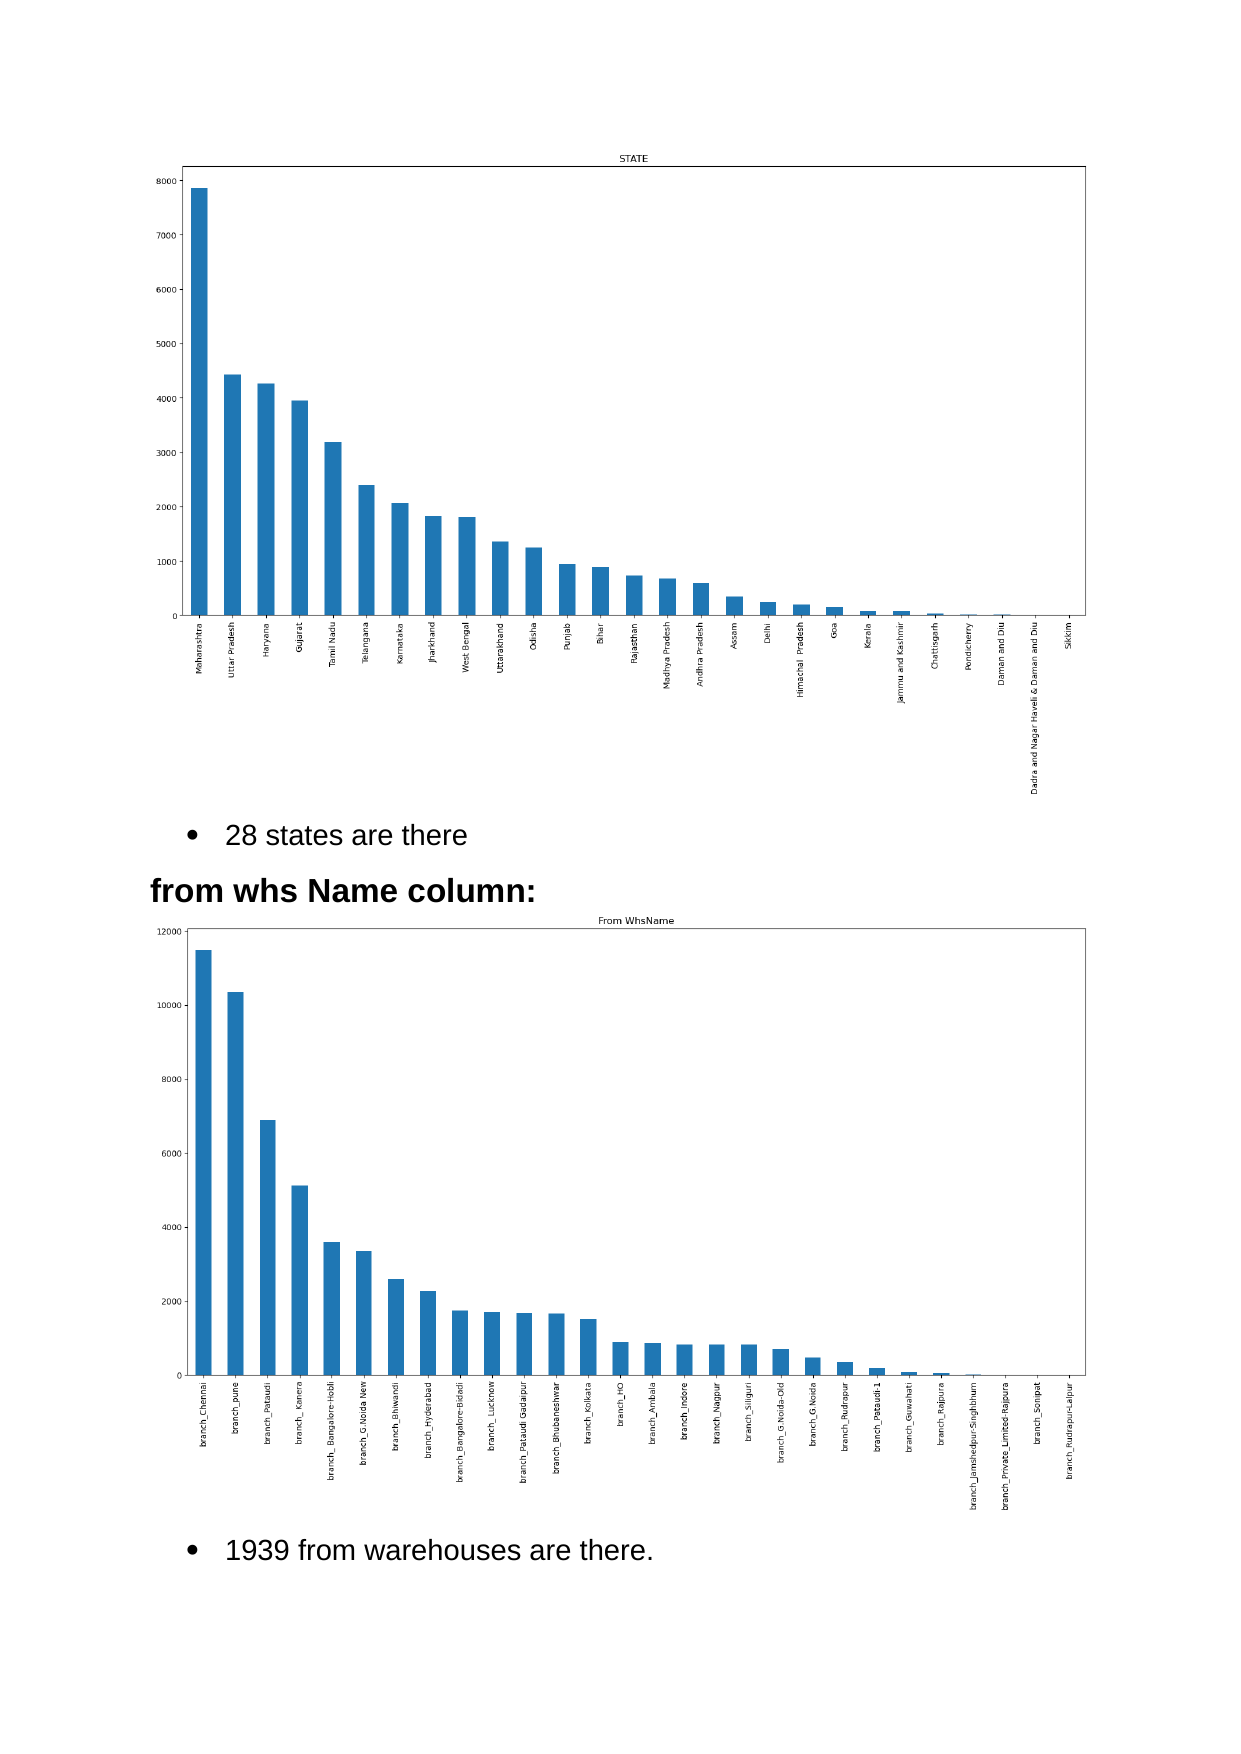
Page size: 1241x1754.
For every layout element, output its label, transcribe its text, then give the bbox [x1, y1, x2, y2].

list 1939 from warehouses are there. [187, 1533, 1090, 1567]
list 28 states are there [187, 818, 1090, 852]
picture [150, 150, 1091, 799]
text from whs Name column: [150, 871, 1090, 911]
picture [150, 911, 1091, 1515]
